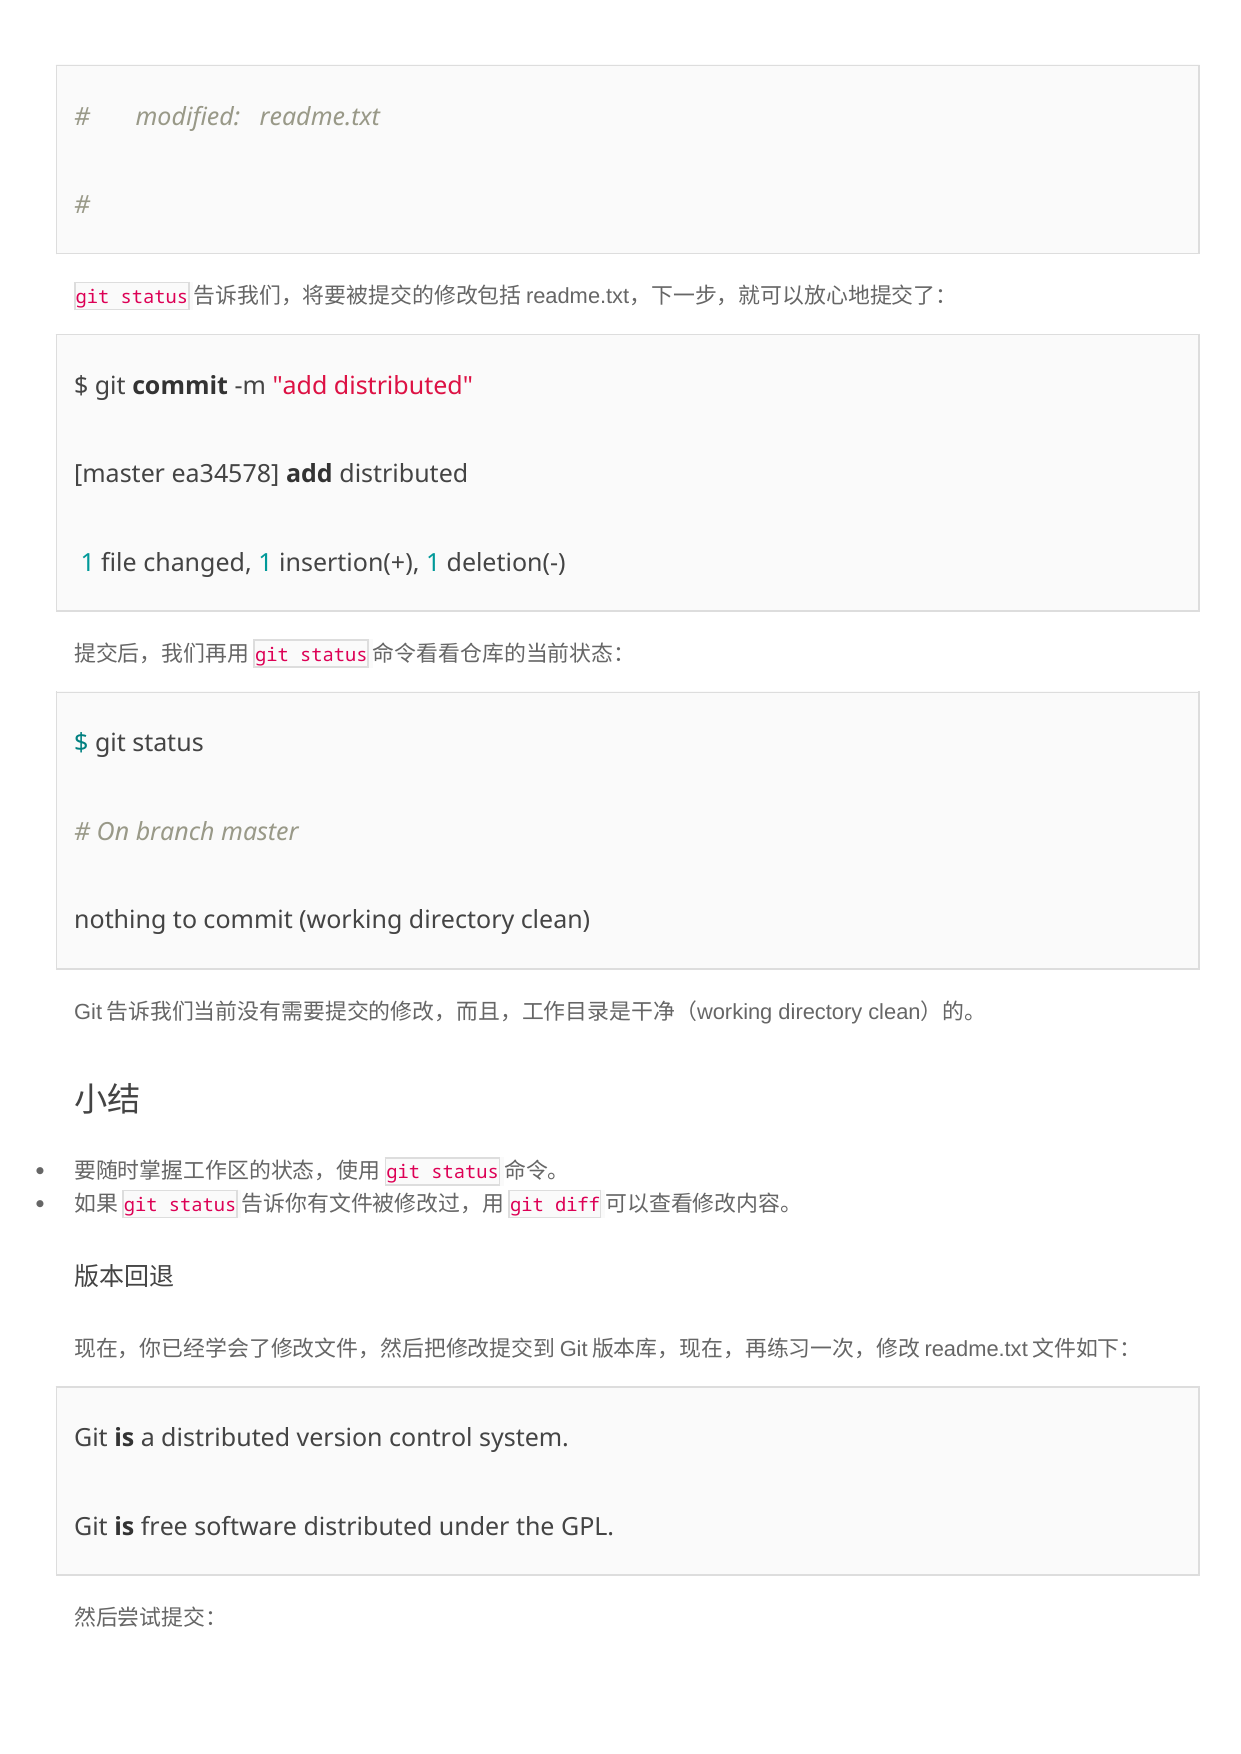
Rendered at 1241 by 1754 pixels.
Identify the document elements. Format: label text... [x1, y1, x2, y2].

text Git告诉我们当前没有需要提交的修改，而且，工作目录是干净（working directory clean）的。 [74, 993, 1181, 1026]
subtitle 小结 [74, 1065, 1181, 1130]
text 提交后，我们再用git status命令看看仓库的当前状态： [74, 636, 1181, 668]
text 现在，你已经学会了修改文件，然后把修改提交到Git版本库，现在，再练习一次，修改readme.txt文件如下： [74, 1330, 1181, 1363]
list 如果git status告诉你有文件被修改过，用git diff可以查看修改内容。 [36, 1186, 1181, 1218]
text # [57, 153, 1198, 253]
text $ git commit -m "add distributed" [57, 335, 1198, 417]
text nothing to commit (working directory clean) [57, 868, 1198, 968]
subtitle 版本回退 [74, 1242, 1181, 1307]
text git status告诉我们，将要被提交的修改包括readme.txt，下一步，就可以放心地提交了： [74, 278, 1181, 310]
list 要随时掌握工作区的状态，使用git status命令。 [36, 1153, 1181, 1186]
text [master ea34578] add distributed [57, 422, 1198, 505]
text # On branch master [57, 780, 1198, 863]
text $ git status [57, 693, 1198, 775]
text 1 file changed, 1 insertion(+), 1 deletion(-) [57, 511, 1198, 610]
text 然后尝试提交： [74, 1599, 1181, 1632]
text # modified: readme.txt [57, 66, 1198, 148]
text Git is free software distributed under the GPL. [57, 1474, 1198, 1574]
text Git is a distributed version control system. [57, 1388, 1198, 1469]
